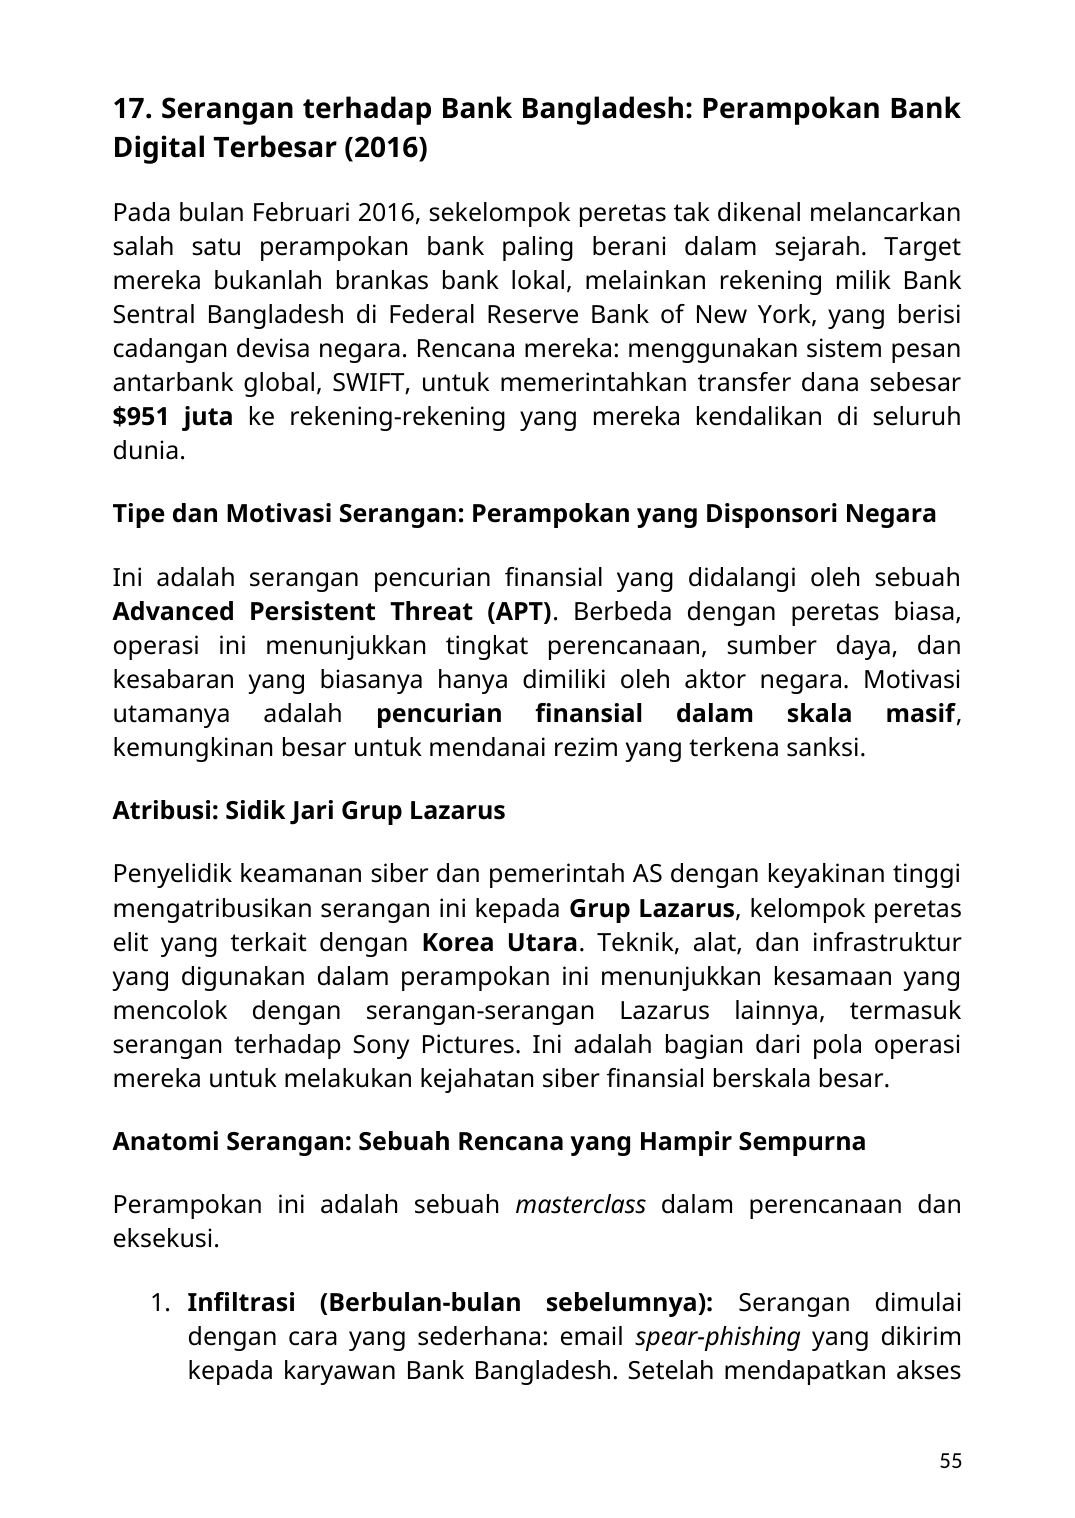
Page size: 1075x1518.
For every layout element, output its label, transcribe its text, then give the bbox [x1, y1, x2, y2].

text Atribusi: Sidik Jari Grup Lazarus [112, 793, 962, 827]
text Perampokan ini adalah sebuah masterclass dalam perencanaan dan eksekusi. [112, 1187, 962, 1255]
text Pada bulan Februari 2016, sekelompok peretas tak dikenal melancarkan salah satu perampokan bank paling berani dalam sejarah. Target mereka bukanlah brankas bank lokal, melainkan rekening milik Bank Sentral Bangladesh di Federal Reserve Bank of New York, yang berisi cadangan devisa negara. Rencana mereka: menggunakan sistem pesan antarbank global, SWIFT, untuk memerintahkan transfer dana sebesar $951 juta ke rekening-rekening yang mereka kendalikan di seluruh dunia. [112, 194, 962, 467]
text 17. Serangan terhadap Bank Bangladesh: Perampokan Bank Digital Terbesar (2016) [112, 89, 962, 165]
text Anatomi Serangan: Sebuah Rencana yang Hampir Sempurna [112, 1124, 962, 1158]
text Penyelidik keamanan siber dan pemerintah AS dengan keyakinan tinggi mengatribusikan serangan ini kepada Grup Lazarus, kelompok peretas elit yang terkait dengan Korea Utara. Teknik, alat, dan infrastruktur yang digunakan dalam perampokan ini menunjukkan kesamaan yang mencolok dengan serangan-serangan Lazarus lainnya, termasuk serangan terhadap Sony Pictures. Ini adalah bagian dari pola operasi mereka untuk melakukan kejahatan siber finansial berskala besar. [112, 856, 962, 1094]
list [150, 1284, 962, 1386]
text Tipe dan Motivasi Serangan: Perampokan yang Disponsori Negara [112, 496, 962, 530]
text Ini adalah serangan pencurian finansial yang didalangi oleh sebuah Advanced Persistent Threat (APT). Berbeda dengan peretas biasa, operasi ini menunjukkan tingkat perencanaan, sumber daya, dan kesabaran yang biasanya hanya dimiliki oleh aktor negara. Motivasi utamanya adalah pencurian finansial dalam skala masif, kemungkinan besar untuk mendanai rezim yang terkena sanksi. [112, 559, 962, 764]
